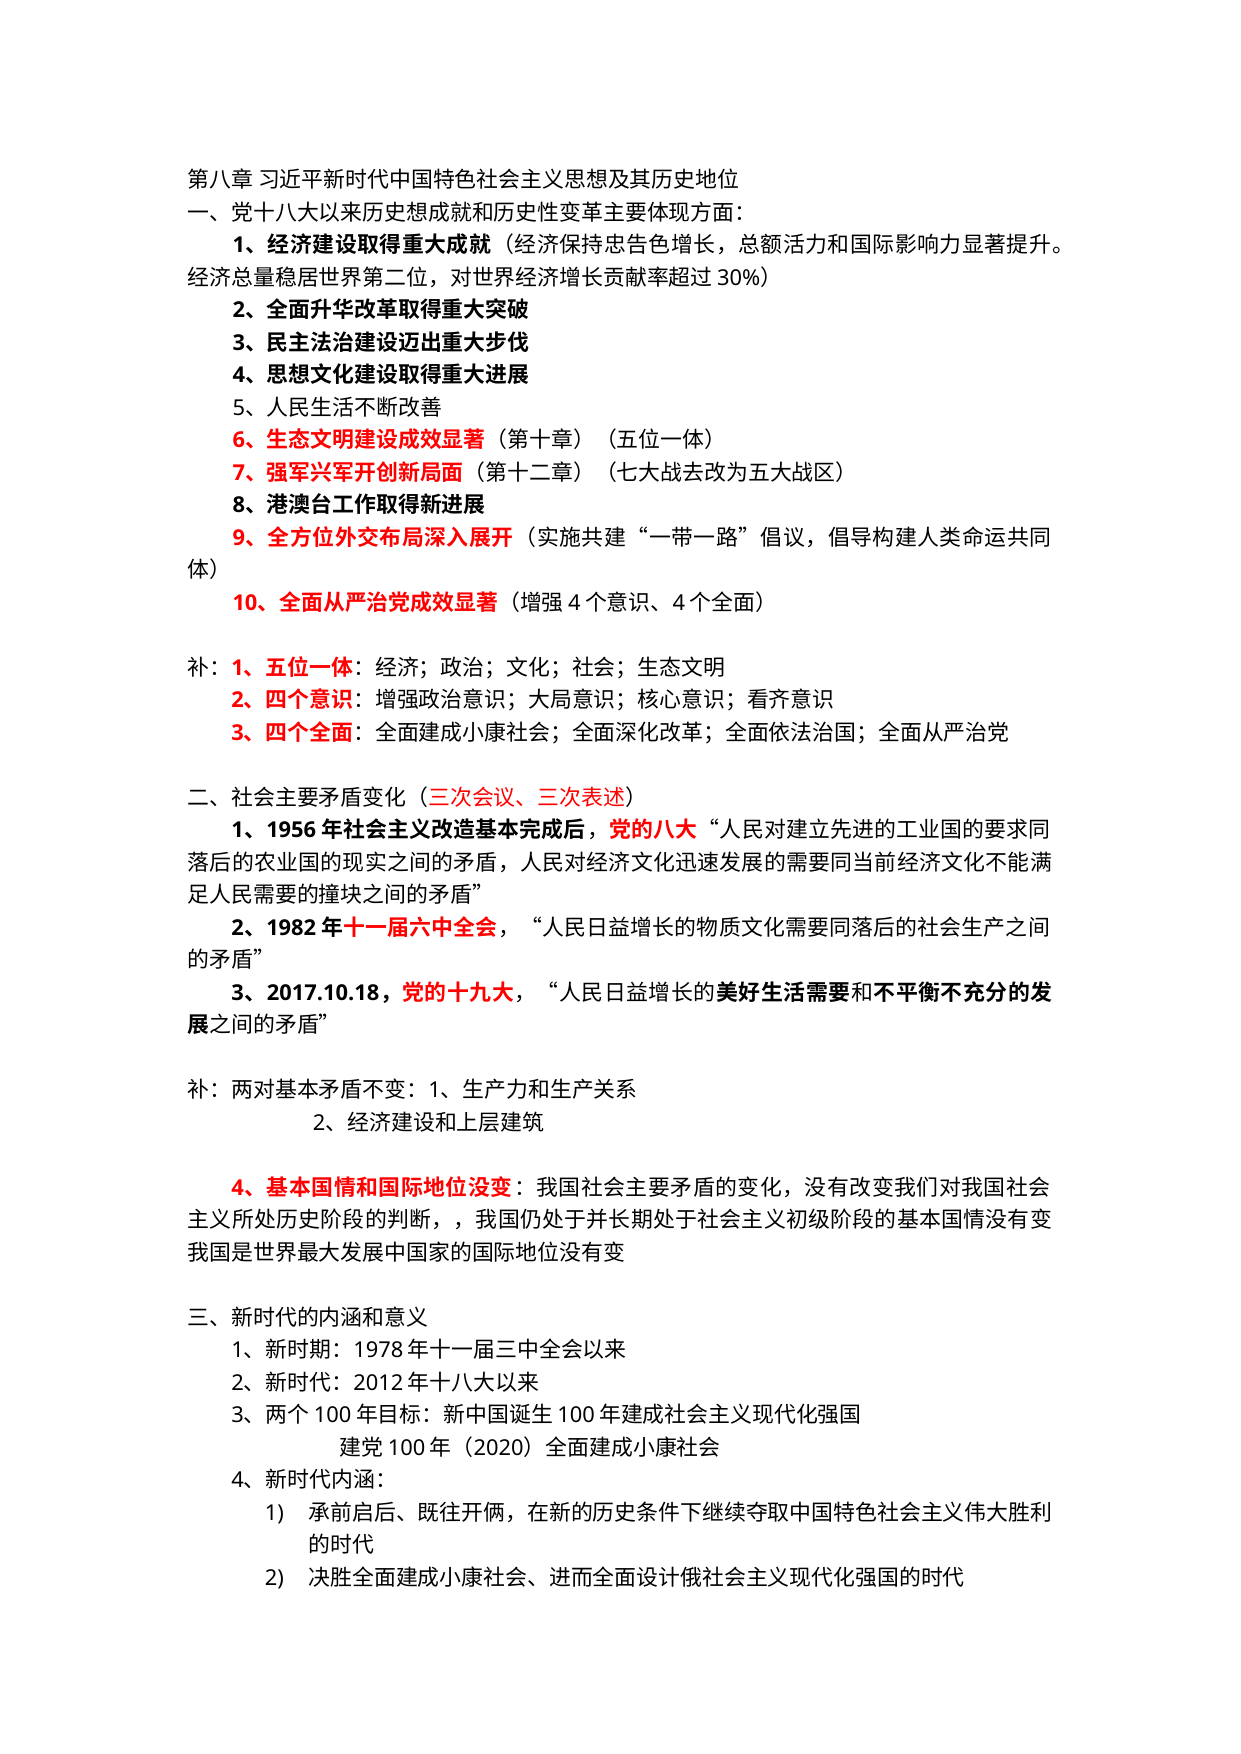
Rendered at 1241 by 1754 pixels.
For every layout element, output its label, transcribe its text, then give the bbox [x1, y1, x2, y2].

text 9、全方位外交布局深入展开（实施共建“一带一路”倡议，倡导构建人类命运共同体） [187, 519, 1053, 584]
text 3、四个全面：全面建成小康社会；全面深化改革；全面依法治国；全面从严治党 [187, 714, 1053, 747]
text 3、两个100年目标：新中国诞生100年建成社会主义现代化强国 [187, 1397, 1053, 1429]
text 2、全面升华改革取得重大突破 [187, 292, 1053, 324]
text 二、社会主要矛盾变化（三次会议、三次表述） [187, 779, 1053, 812]
text 补：两对基本矛盾不变：1、生产力和生产关系 [187, 1072, 1053, 1104]
list 决胜全面建成小康社会、进而全面设计俄社会主义现代化强国的时代 [264, 1559, 1053, 1592]
text 4、思想文化建设取得重大进展 [187, 357, 1053, 389]
text 2、新时代：2012年十八大以来 [187, 1364, 1053, 1397]
text 1、新时期：1978年十一届三中全会以来 [187, 1332, 1053, 1364]
text 4、基本国情和国际地位没变：我国社会主要矛盾的变化，没有改变我们对我国社会主义所处历史阶段的判断，，我国仍处于并长期处于社会主义初级阶段的基本国情没有变，我国是世界最大发展中国家的国际地位没有变 [187, 1169, 1053, 1267]
text 2、四个意识：增强政治意识；大局意识；核心意识；看齐意识 [187, 682, 1053, 714]
text 3、2017.10.18，党的十九大，“人民日益增长的美好生活需要和不平衡不充分的发展之间的矛盾” [187, 974, 1053, 1039]
text 1、1956年社会主义改造基本完成后，党的八大“人民对建立先进的工业国的要求同落后的农业国的现实之间的矛盾，人民对经济文化迅速发展的需要同当前经济文化不能满足人民需要的撞块之间的矛盾” [187, 812, 1053, 909]
text 6、生态文明建设成效显著（第十章）（五位一体） [187, 422, 1053, 454]
list 承前启后、既往开俩，在新的历史条件下继续夺取中国特色社会主义伟大胜利的时代 [264, 1494, 1053, 1559]
text 8、港澳台工作取得新进展 [187, 487, 1053, 519]
text 建党100年（2020）全面建成小康社会 [187, 1429, 1053, 1462]
text 7、强军兴军开创新局面（第十二章）（七大战去改为五大战区） [187, 454, 1053, 487]
text 1、经济建设取得重大成就（经济保持忠告色增长，总额活力和国际影响力显著提升。经济总量稳居世界第二位，对世界经济增长贡献率超过30%） [187, 227, 1053, 292]
text 第八章 习近平新时代中国特色社会主义思想及其历史地位 [187, 162, 1053, 194]
text 3、民主法治建设迈出重大步伐 [187, 324, 1053, 357]
text 2、1982年十一届六中全会，“人民日益增长的物质文化需要同落后的社会生产之间的矛盾” [187, 909, 1053, 974]
text 2、经济建设和上层建筑 [187, 1104, 1053, 1137]
text 三、新时代的内涵和意义 [187, 1299, 1053, 1332]
text 一、党十八大以来历史想成就和历史性变革主要体现方面： [187, 194, 1053, 227]
text 补：1、五位一体：经济；政治；文化；社会；生态文明 [187, 649, 1053, 682]
text 5、人民生活不断改善 [187, 389, 1053, 422]
text 4、新时代内涵： [187, 1462, 1053, 1494]
text 10、全面从严治党成效显著（增强4个意识、4个全面） [187, 584, 1053, 617]
